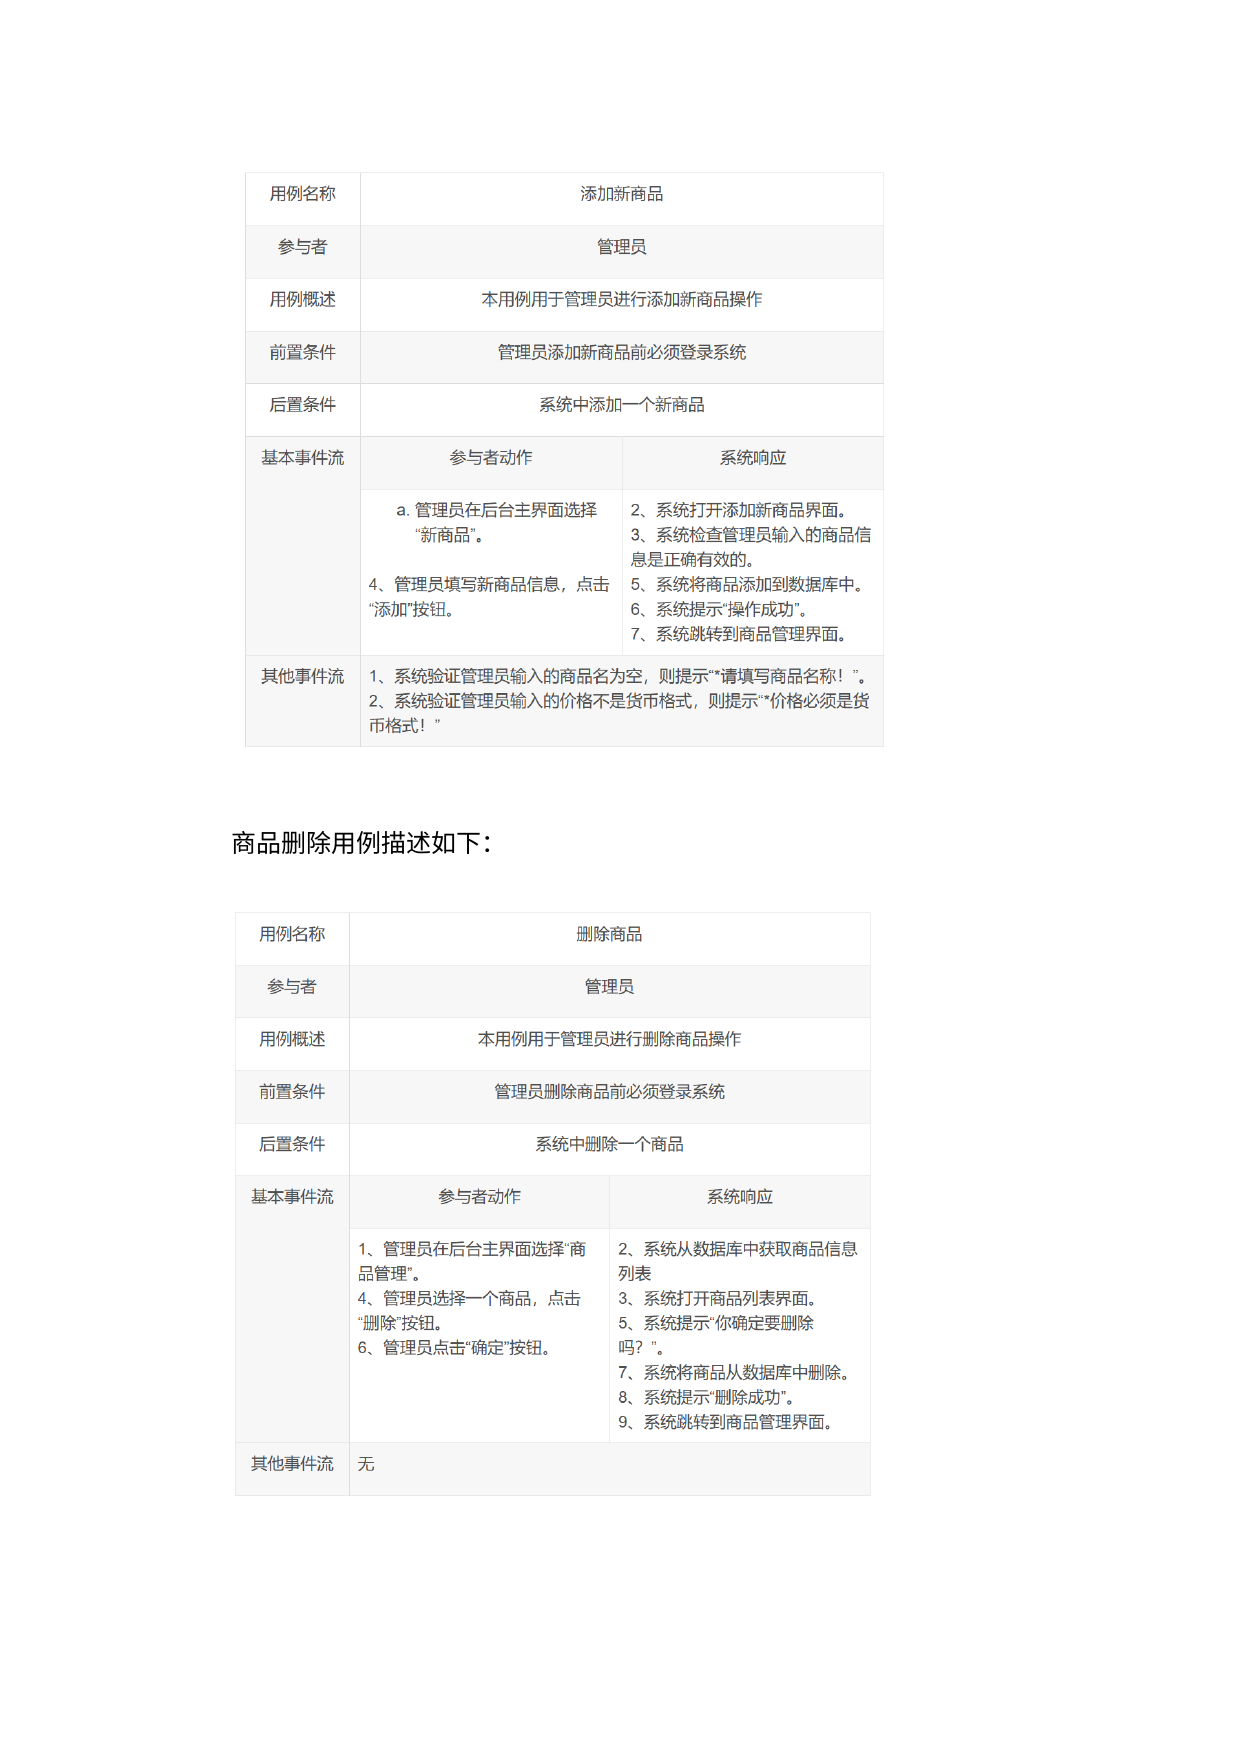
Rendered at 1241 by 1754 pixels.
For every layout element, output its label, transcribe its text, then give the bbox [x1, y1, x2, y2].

picture [231, 162, 888, 755]
list 商品删除用例描述如下： [187, 809, 1053, 874]
picture [231, 902, 879, 1506]
